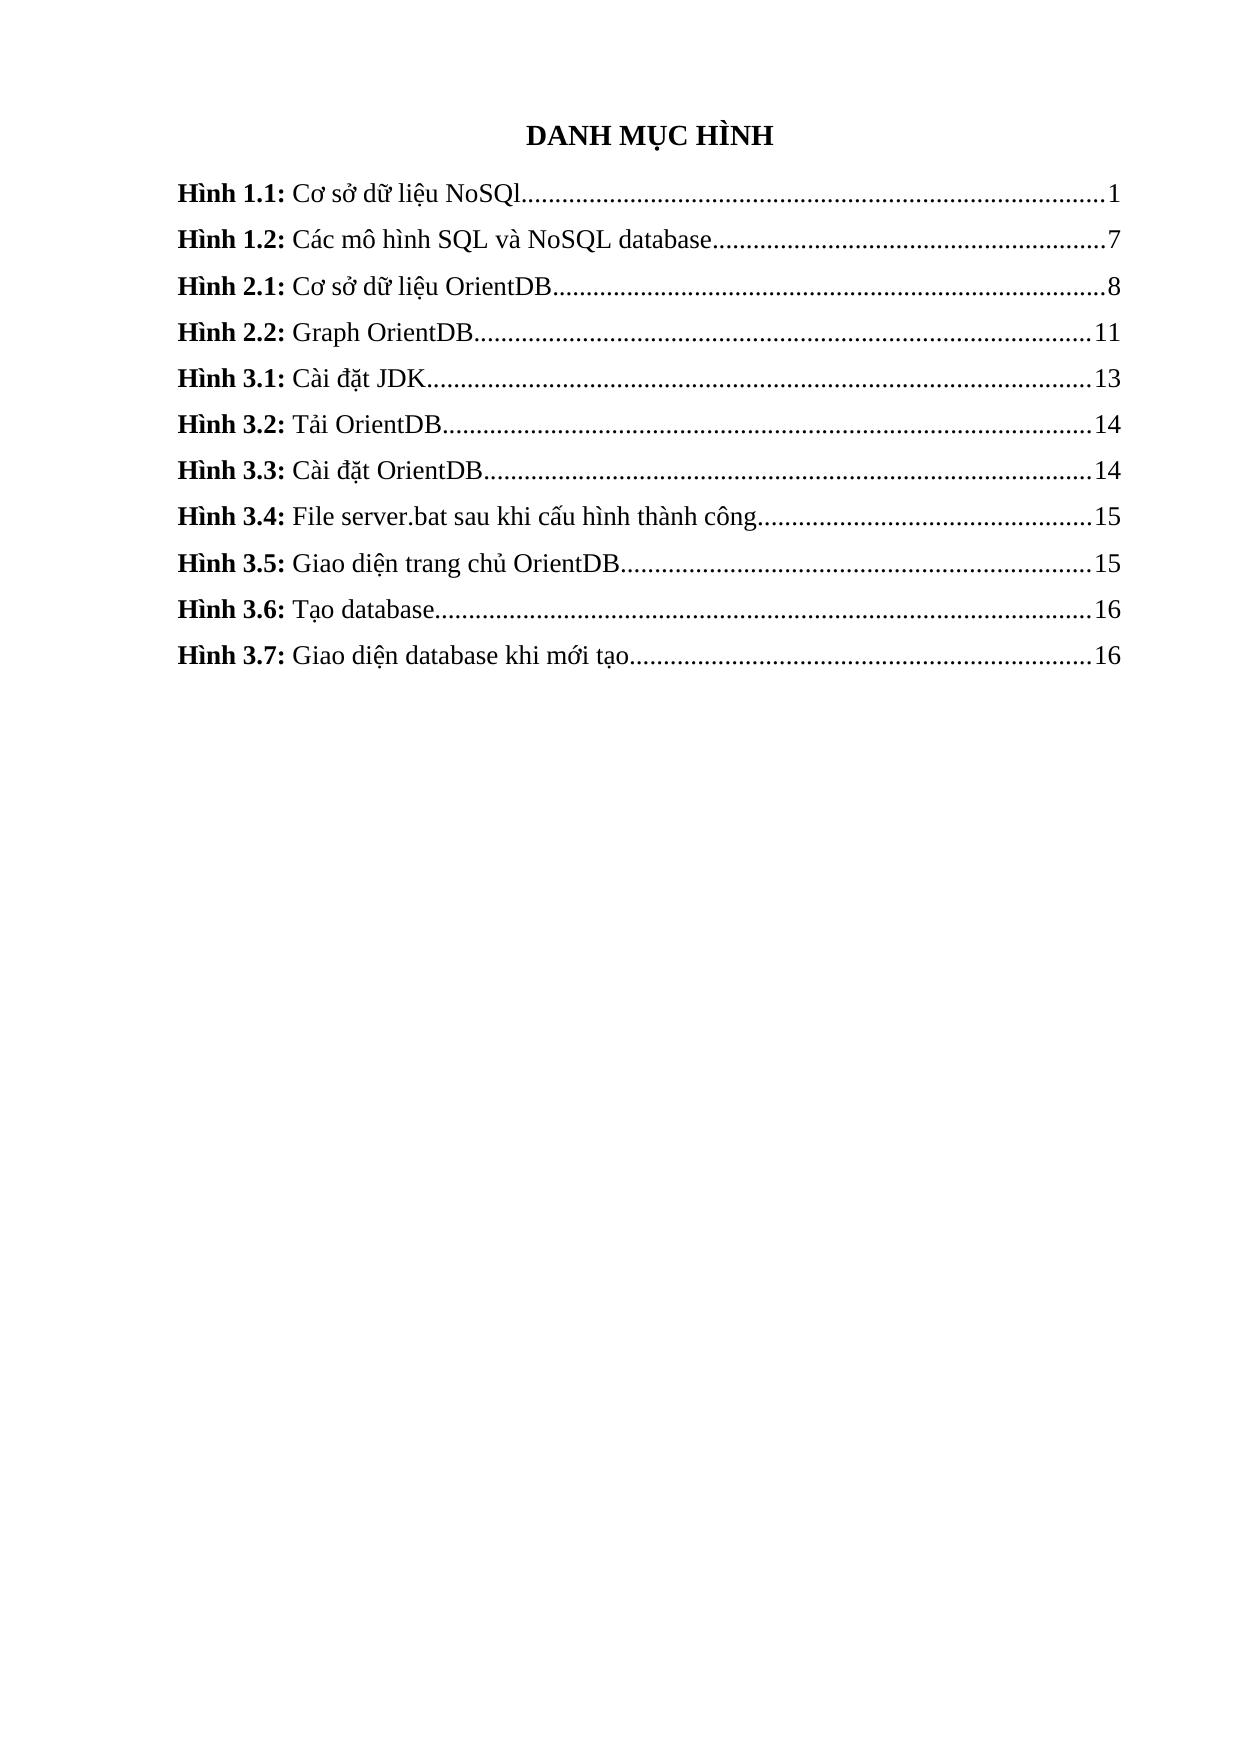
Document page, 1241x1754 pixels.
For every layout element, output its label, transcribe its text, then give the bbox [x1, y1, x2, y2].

text Hình 2.2: Graph OrientDB 11 [177, 316, 1122, 347]
text Hình 1.2: Các mô hình SQL và NoSQL database 7 [177, 224, 1122, 255]
text Hình 3.3: Cài đặt OrientDB 14 [177, 454, 1122, 486]
text DANH MỤC HÌNH [177, 118, 1122, 152]
text Hình 3.5: Giao diện trang chủ OrientDB 15 [177, 547, 1122, 578]
text Hình 3.2: Tải OrientDB 14 [177, 408, 1122, 439]
text Hình 3.1: Cài đặt JDK 13 [177, 362, 1122, 393]
text Hình 2.1: Cơ sở dữ liệu OrientDB 8 [177, 270, 1122, 301]
text Hình 3.6: Tạo database 16 [177, 593, 1122, 624]
text Hình 3.7: Giao diện database khi mới tạo 16 [177, 639, 1122, 670]
text Hình 3.4: File server.bat sau khi cấu hình thành công 15 [177, 501, 1122, 532]
text Hình 1.1: Cơ sở dữ liệu NoSQl 1 [177, 177, 1122, 209]
